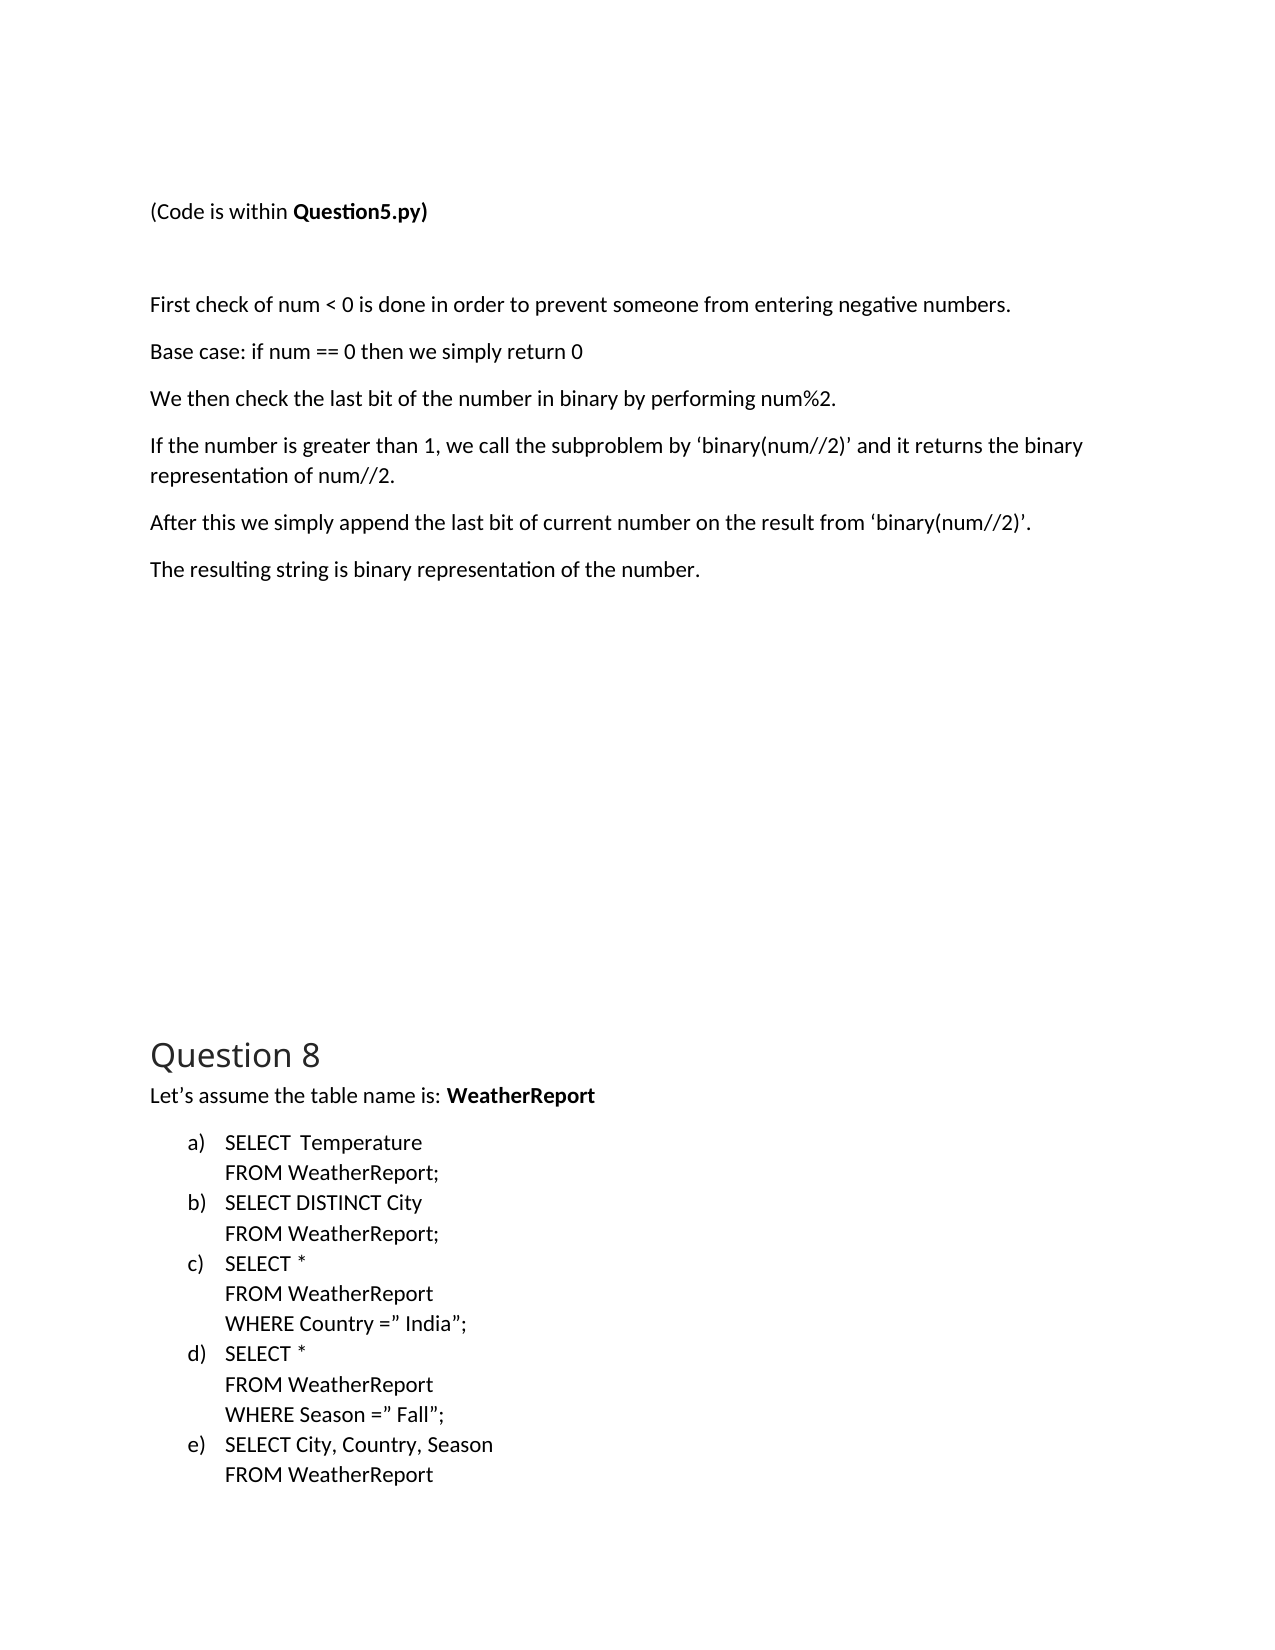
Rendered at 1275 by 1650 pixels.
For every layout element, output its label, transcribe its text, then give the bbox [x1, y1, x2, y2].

text WHERE Country =” India”; [225, 1309, 1125, 1337]
list SELECT Temperature [187, 1128, 1125, 1156]
text First check of num < 0 is done in order to prevent someone from entering negative numbers. [150, 291, 1125, 319]
text We then check the last bit of the number in binary by performing num%2. [150, 384, 1125, 412]
list SELECT * [187, 1339, 1125, 1368]
text Let’s assume the table name is: WeatherReport [150, 1081, 1125, 1109]
text FROM WeatherReport [225, 1279, 1125, 1307]
list SELECT * [187, 1249, 1125, 1277]
subtitle Question 8 [150, 1032, 1125, 1078]
text FROM WeatherReport; [225, 1219, 1125, 1247]
text FROM WeatherReport [225, 1370, 1125, 1398]
text WHERE Season =” Fall”; [225, 1400, 1125, 1428]
list SELECT City, Country, Season [187, 1430, 1125, 1458]
text If the number is greater than 1, we call the subproblem by ‘binary(num//2)’ and it returns the binary representation of num//2. [150, 431, 1125, 489]
text FROM WeatherReport; [225, 1158, 1125, 1186]
text Base case: if num == 0 then we simply return 0 [150, 337, 1125, 366]
text After this we simply append the last bit of current number on the result from ‘binary(num//2)’. [150, 508, 1125, 536]
text The resulting string is binary representation of the number. [150, 555, 1125, 583]
list SELECT DISTINCT City [187, 1188, 1125, 1217]
text (Code is within Question5.py) [150, 197, 1125, 225]
text FROM WeatherReport [225, 1460, 1125, 1488]
